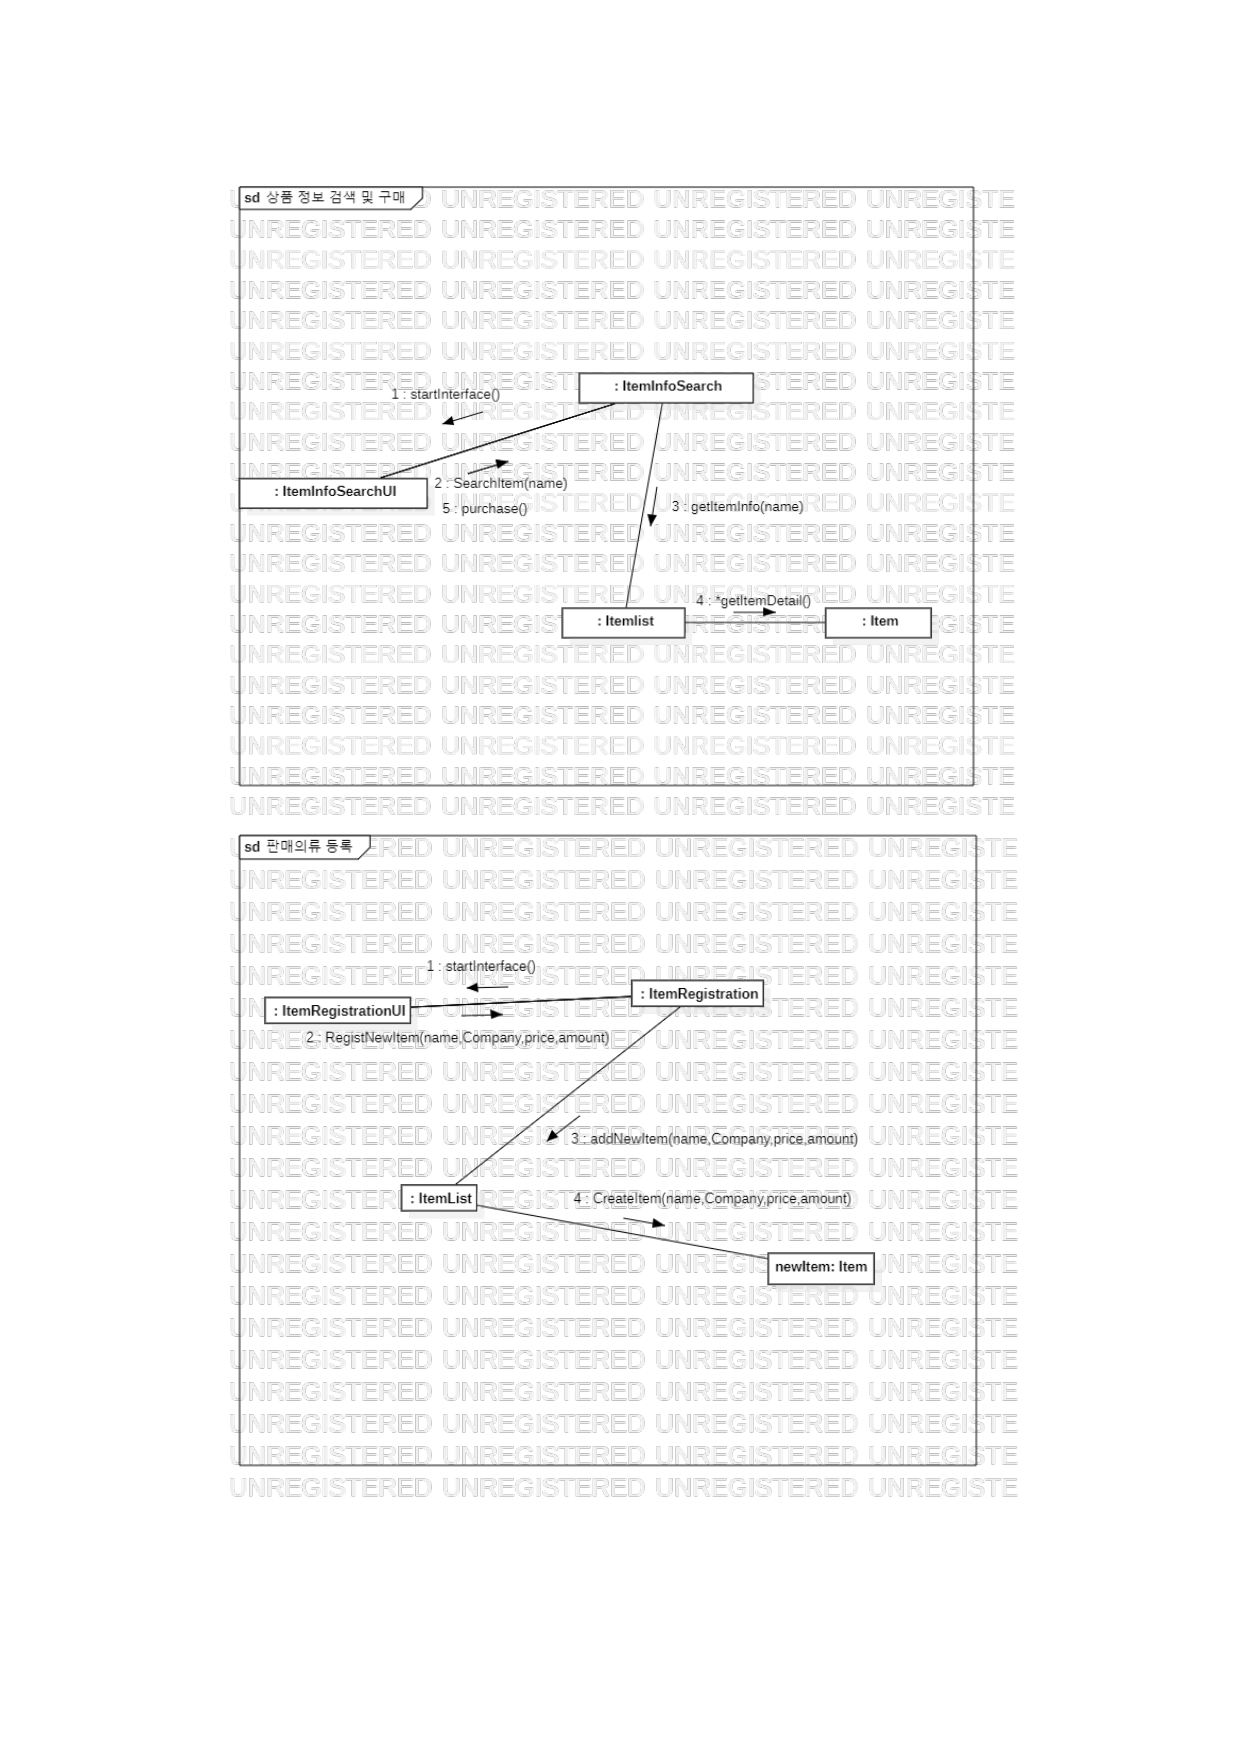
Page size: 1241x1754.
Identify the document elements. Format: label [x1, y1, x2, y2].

picture [229, 177, 1019, 1508]
